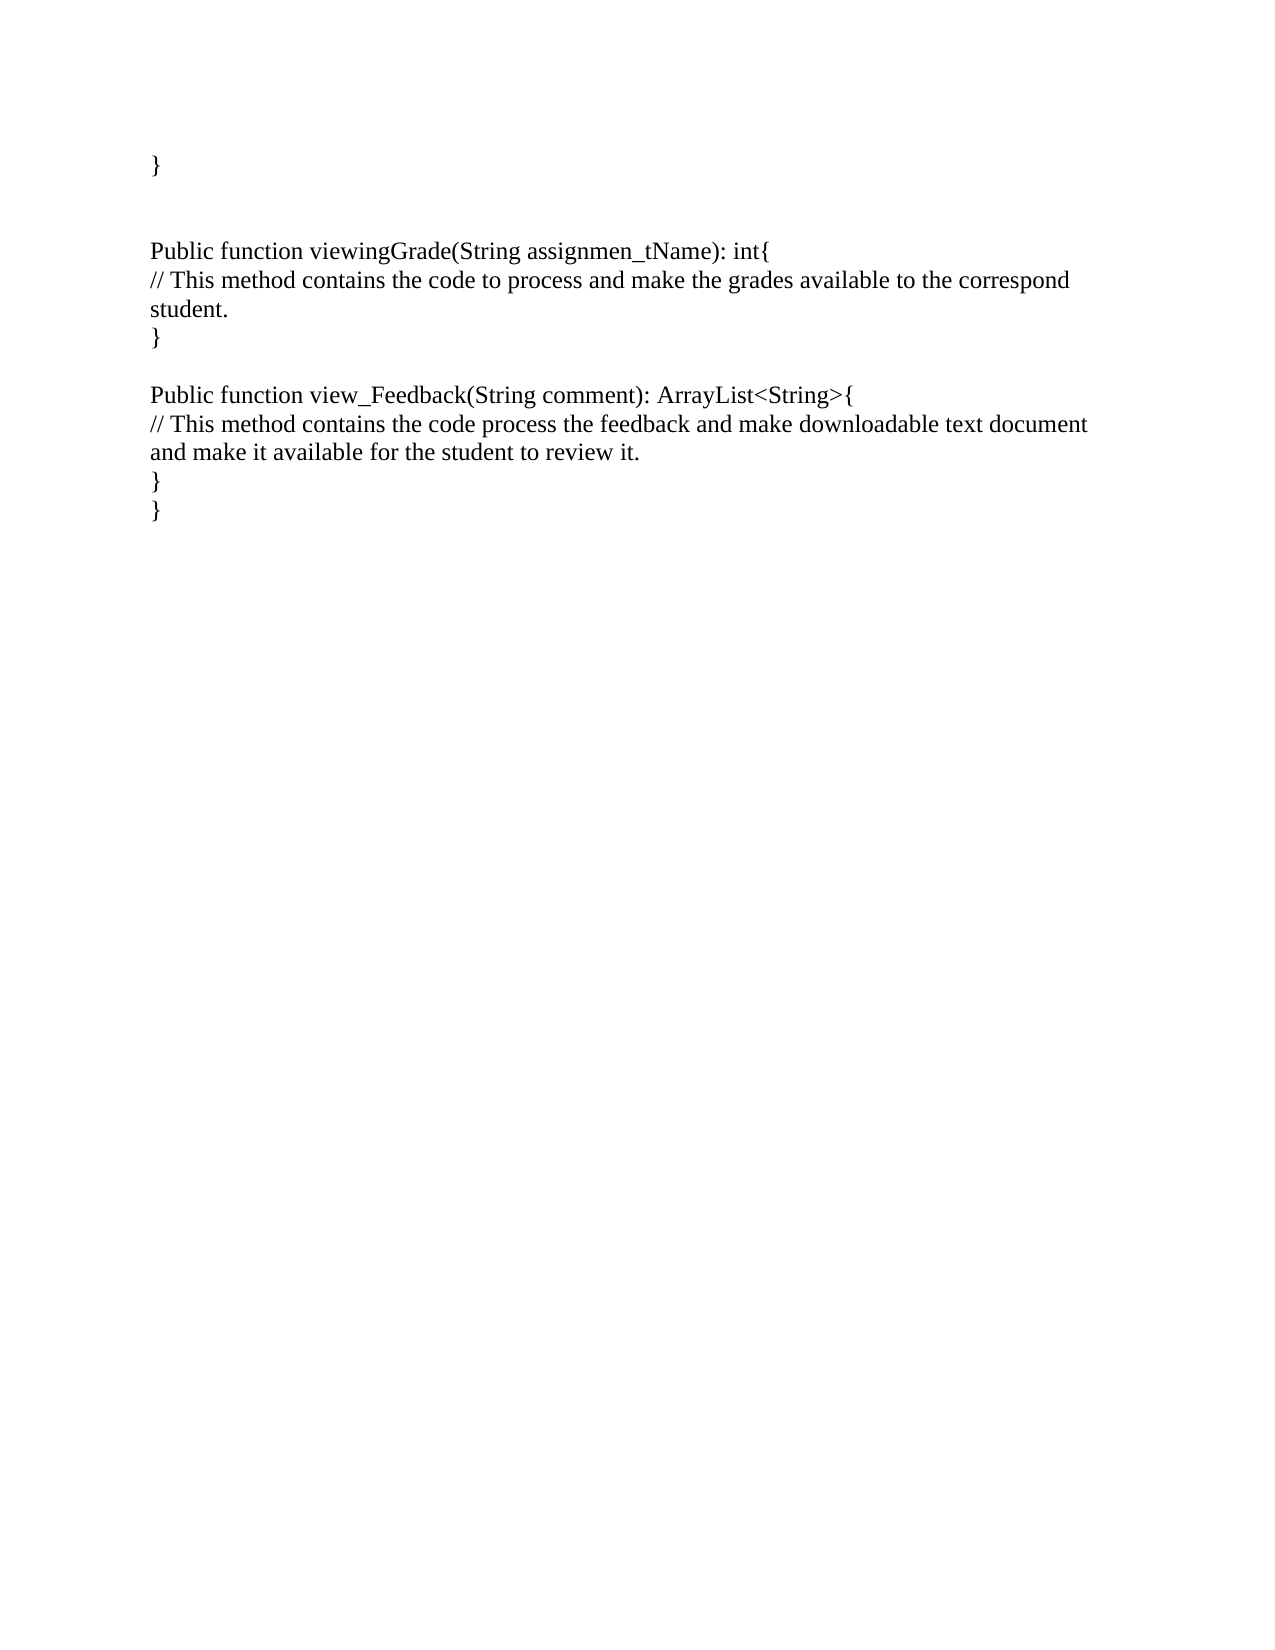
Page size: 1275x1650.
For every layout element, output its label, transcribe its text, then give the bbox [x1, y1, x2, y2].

text } [150, 322, 1125, 351]
text Public function viewingGrade(String assignmen_tName): int{ [150, 236, 1125, 265]
text } [150, 466, 1125, 495]
text } [150, 495, 1125, 524]
text // This method contains the code process the feedback and make downloadable text document and make it available for the student to review it. [150, 409, 1125, 466]
text Public function view_Feedback(String comment): ArrayList<String>{ [150, 380, 1125, 409]
text // This method contains the code to process and make the grades available to the correspond student. [150, 265, 1125, 322]
text } [150, 150, 1125, 179]
